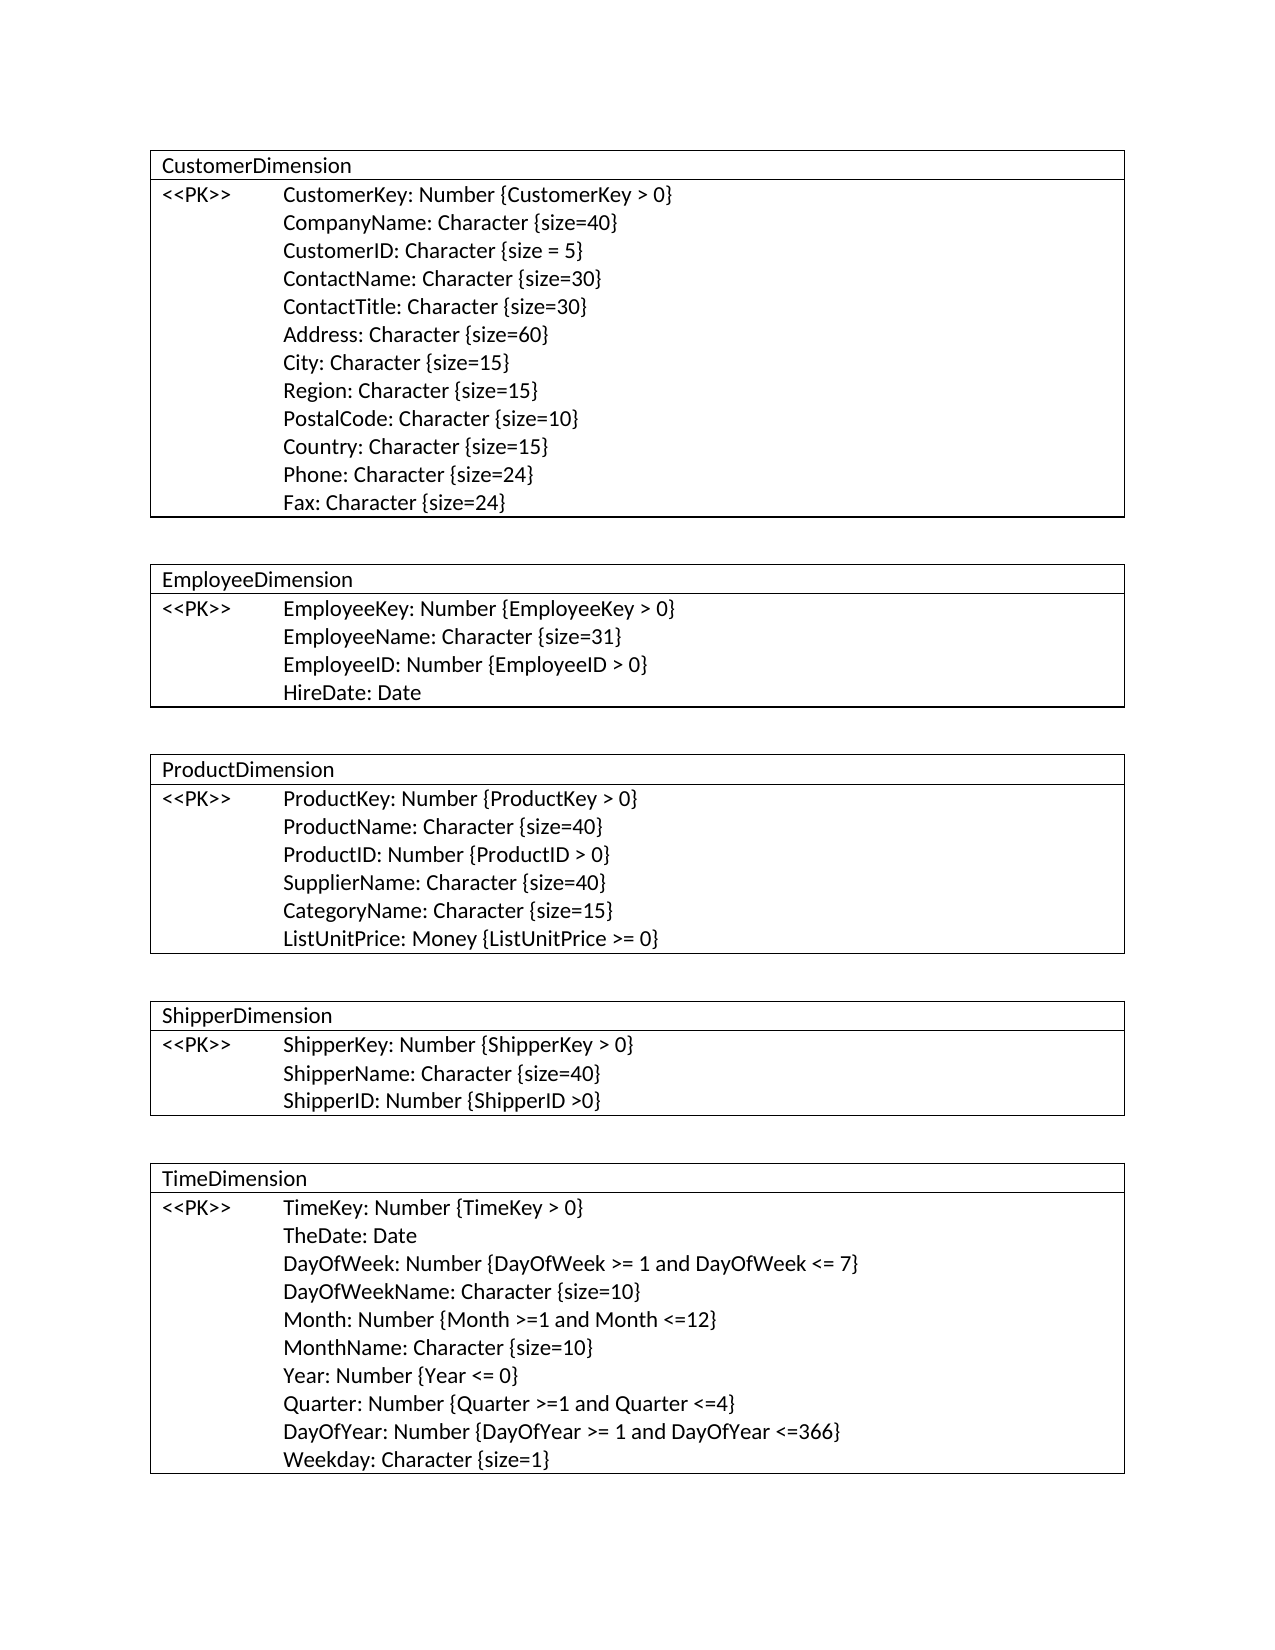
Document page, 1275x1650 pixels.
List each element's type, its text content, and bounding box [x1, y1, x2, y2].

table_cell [272, 1193, 1124, 1473]
table_header CustomerDimension [151, 151, 1124, 179]
table_cell <<PK>> [151, 1031, 272, 1115]
table_cell <<PK>> [151, 594, 272, 706]
table_header ShipperDimension [151, 1002, 1124, 1029]
table_cell <<PK>> [151, 1193, 272, 1473]
table_cell CustomerKey: Number {CustomerKey > 0} CompanyName: Character {size=40} CustomerID: Character {size = 5} ContactName: Character {size=30} ContactTitle: Character {size=30} Address: Character {size=60} City: Character {size=15} Region: Character {size=15} PostalCode: Character {size=10} Country: Character {size=15} Phone: Character {size=24} Fax: Character {size=24} [272, 180, 1124, 516]
table_header TimeDimension [151, 1164, 1124, 1192]
table_header EmployeeDimension [151, 565, 1124, 593]
table_header ProductDimension [151, 755, 1124, 783]
table_cell ProductKey: Number {ProductKey > 0} ProductName: Character {size=40} ProductID: Number {ProductID > 0} SupplierName: Character {size=40} CategoryName: Character {size=15} ListUnitPrice: Money {ListUnitPrice >= 0} [272, 785, 1124, 953]
table_cell <<PK>> [151, 785, 272, 953]
table_cell <<PK>> [151, 180, 272, 516]
table_cell EmployeeKey: Number {EmployeeKey > 0} EmployeeName: Character {size=31} EmployeeID: Number {EmployeeID > 0} HireDate: Date [272, 594, 1124, 706]
table_cell ShipperKey: Number {ShipperKey > 0} ShipperName: Character {size=40} ShipperID: Number {ShipperID >0} [272, 1031, 1124, 1115]
